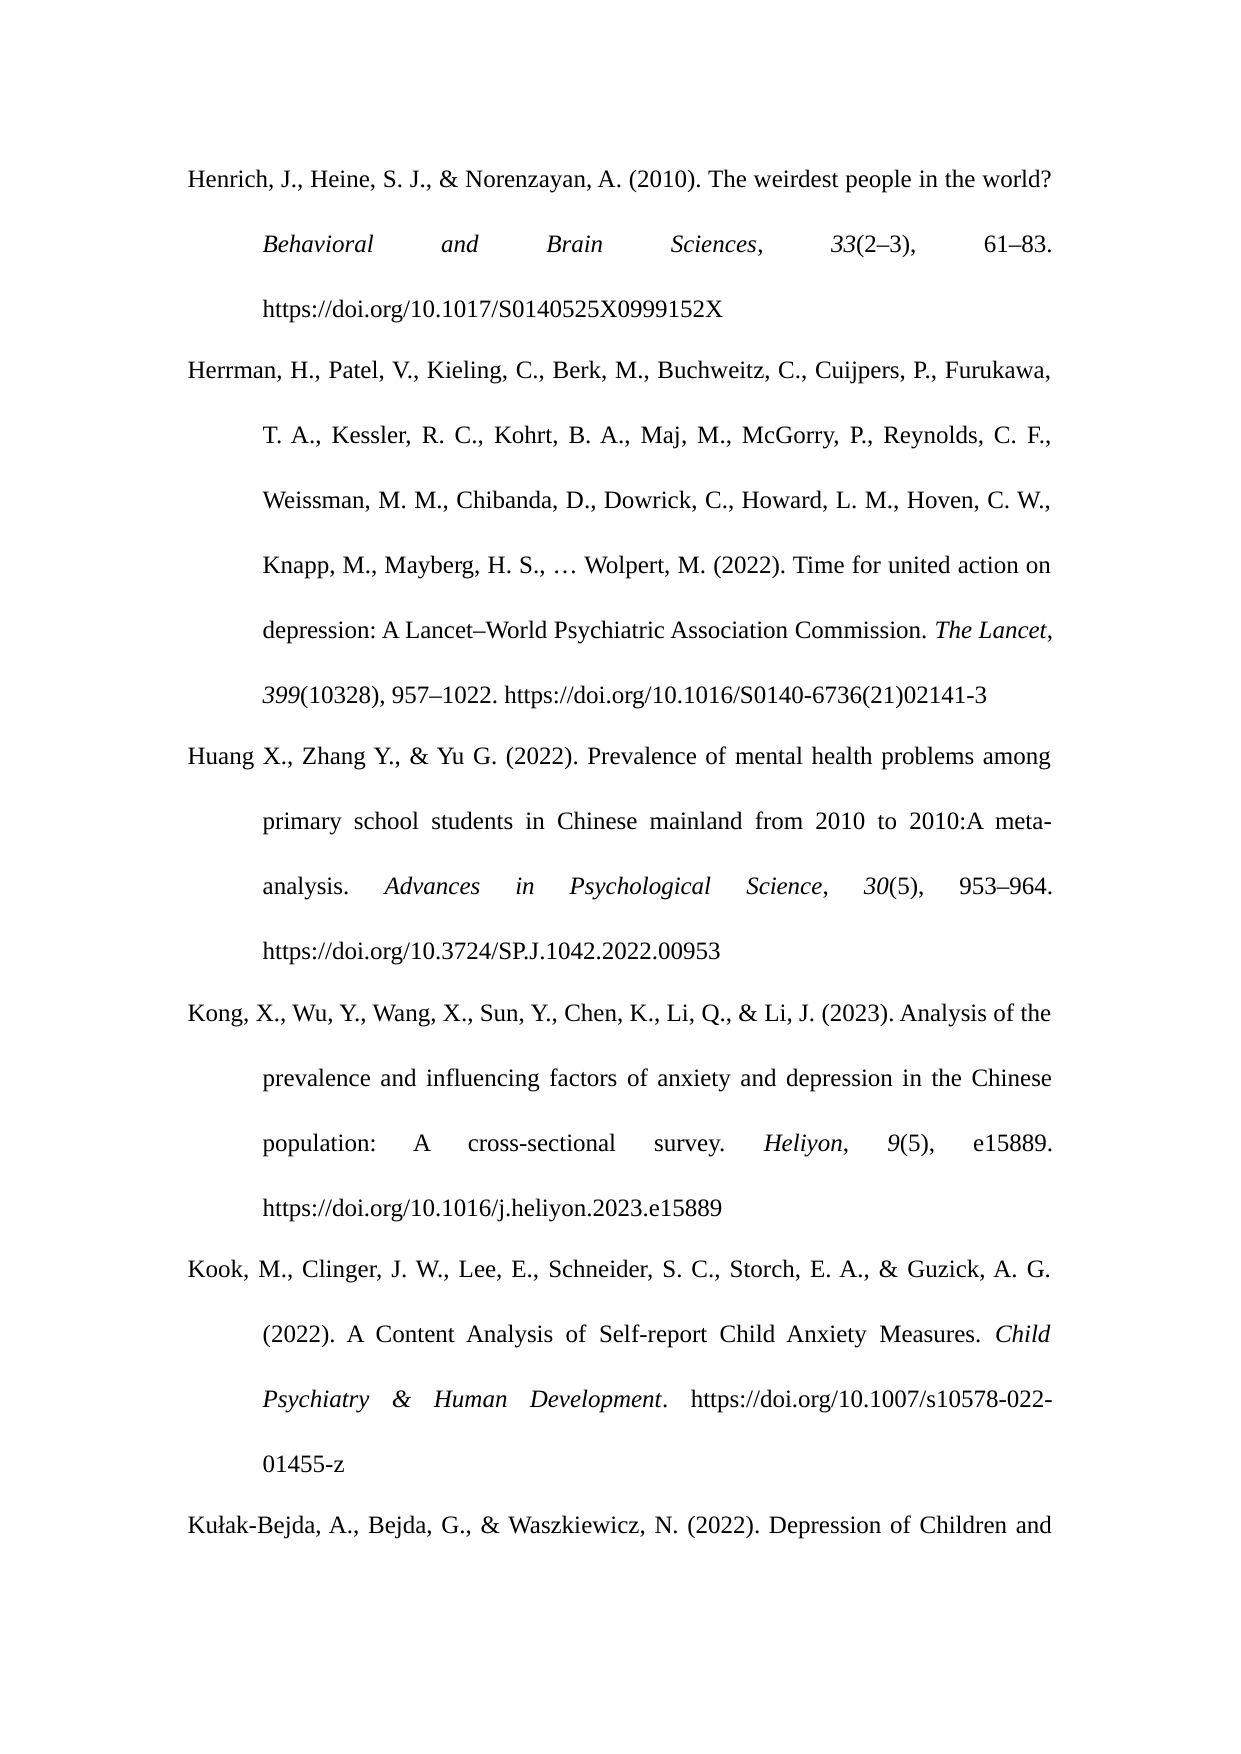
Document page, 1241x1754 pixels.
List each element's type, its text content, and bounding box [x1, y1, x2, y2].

text Henrich, J., Heine, S. J., & Norenzayan, A. (2010). The weirdest people in the world? Behavioral and Brain Sciences, 33(2–3), 61–83. https://doi.org/10.1017/S0140525X0999152X [187, 162, 1053, 324]
text Kook, M., Clinger, J. W., Lee, E., Schneider, S. C., Storch, E. A., & Guzick, A. G. (2022). A Content Analysis of Self-report Child Anxiety Measures. Child Psychiatry & Human Development. https://doi.org/10.1007/s10578-022-01455-z [187, 1252, 1053, 1479]
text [187, 1508, 1053, 1541]
text Huang X., Zhang Y., & Yu G. (2022). Prevalence of mental health problems among primary school students in Chinese mainland from 2010 to 2010:A meta-analysis. Advances in Psychological Science, 30(5), 953–964. https://doi.org/10.3724/SP.J.1042.2022.00953 [187, 739, 1053, 967]
text Herrman, H., Patel, V., Kieling, C., Berk, M., Buchweitz, C., Cuijpers, P., Furukawa, T. A., Kessler, R. C., Kohrt, B. A., Maj, M., McGorry, P., Reynolds, C. F., Weissman, M. M., Chibanda, D., Dowrick, C., Howard, L. M., Hoven, C. W., Knapp, M., Mayberg, H. S., … Wolpert, M. (2022). Time for united action on depression: A Lancet–World Psychiatric Association Commission. The Lancet, 399(10328), 957–1022. https://doi.org/10.1016/S0140-6736(21)02141-3 [187, 353, 1053, 711]
text Kong, X., Wu, Y., Wang, X., Sun, Y., Chen, K., Li, Q., & Li, J. (2023). Analysis of the prevalence and influencing factors of anxiety and depression in the Chinese population: A cross-sectional survey. Heliyon, 9(5), e15889. https://doi.org/10.1016/j.heliyon.2023.e15889 [187, 996, 1053, 1223]
